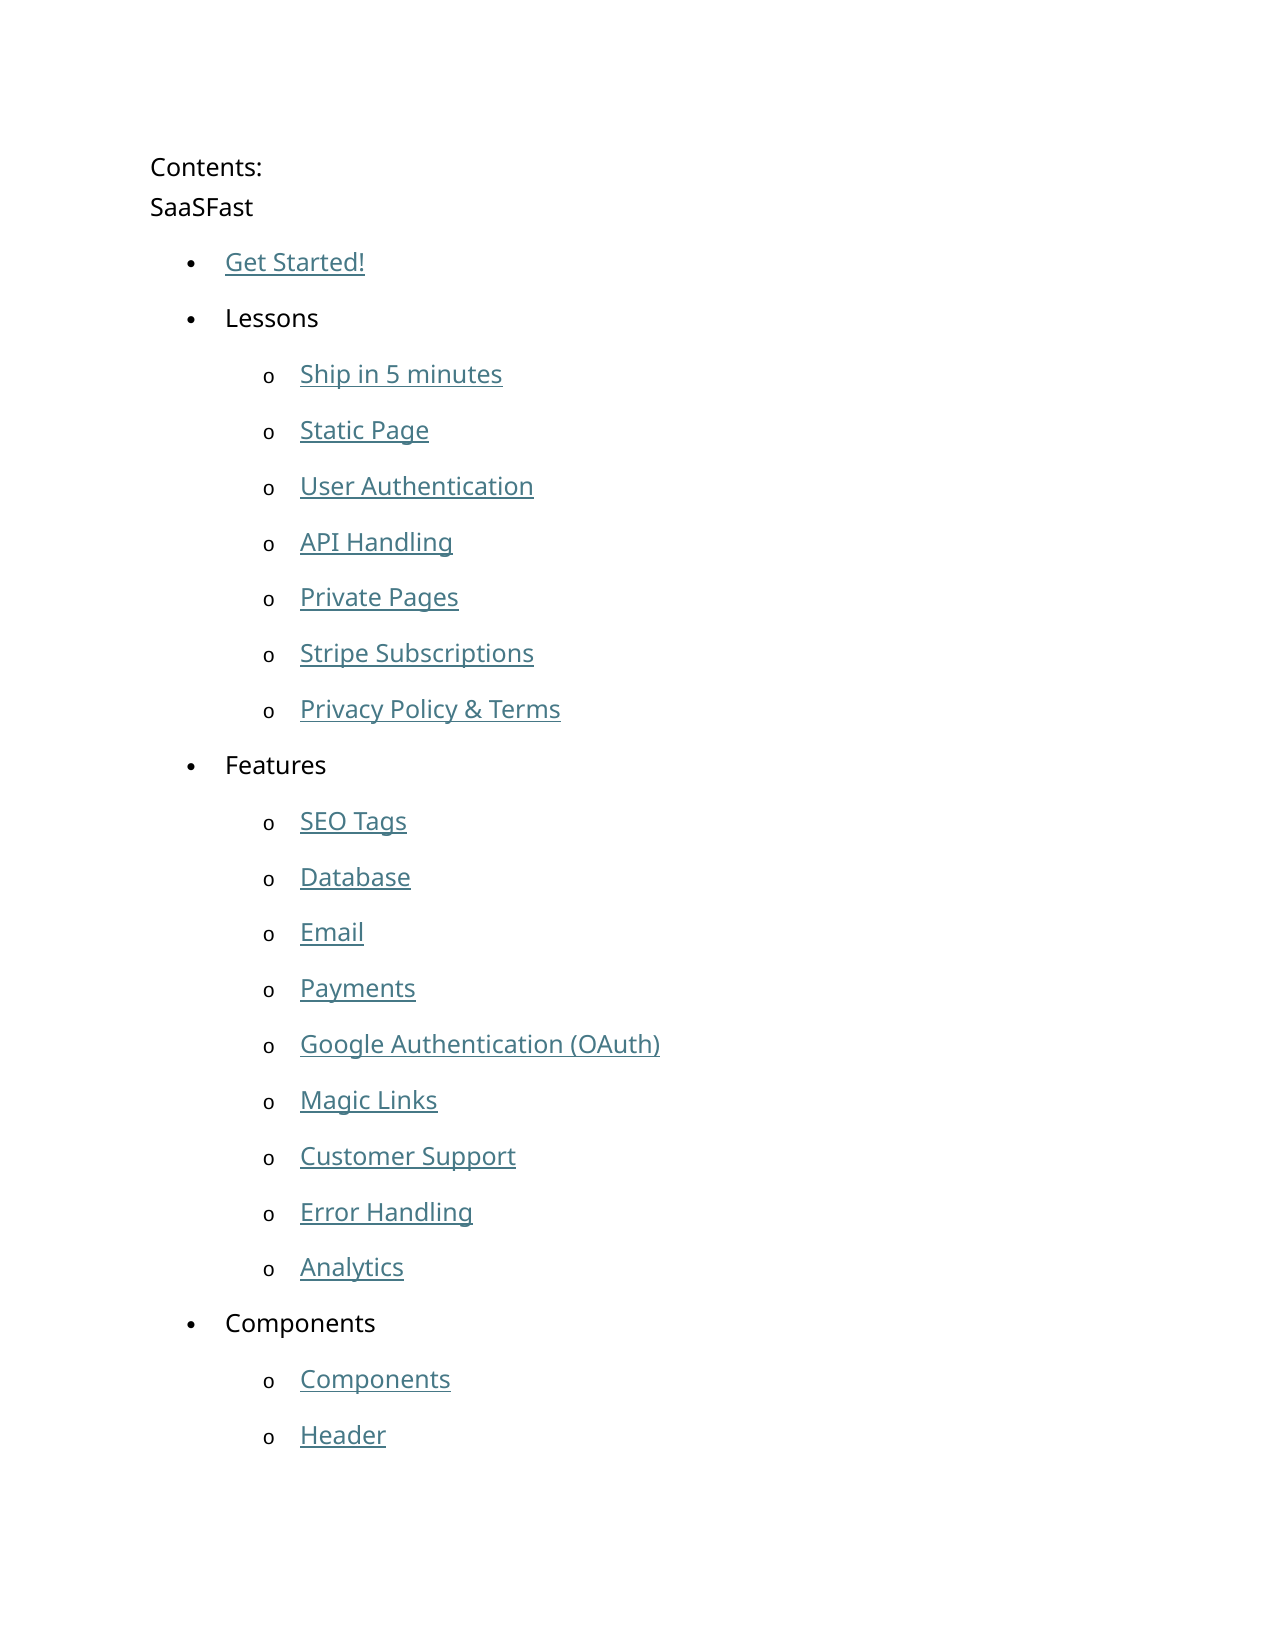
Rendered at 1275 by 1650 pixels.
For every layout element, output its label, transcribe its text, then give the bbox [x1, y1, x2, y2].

list Get Started! [187, 245, 1125, 279]
list Database [262, 859, 1125, 893]
list Magic Links [262, 1082, 1125, 1117]
list Stripe Subscriptions [262, 636, 1125, 670]
list Google Authentication (OAuth) [262, 1027, 1125, 1061]
list Analytics [262, 1250, 1125, 1284]
list Features [187, 747, 1125, 782]
list Customer Support [262, 1138, 1125, 1172]
list Components [262, 1362, 1125, 1396]
list API Handling [262, 524, 1125, 558]
list Private Pages [262, 580, 1125, 614]
list Payments [262, 971, 1125, 1005]
list Static Page [262, 412, 1125, 447]
list Components [187, 1306, 1125, 1340]
list Error Handling [262, 1194, 1125, 1228]
list Email [262, 915, 1125, 949]
list SEO Tags [262, 803, 1125, 837]
list Header [262, 1417, 1125, 1452]
list Lessons [187, 301, 1125, 335]
list User Authentication [262, 468, 1125, 502]
text Contents: SaaSFast [150, 150, 1125, 223]
list Privacy Policy & Terms [262, 692, 1125, 726]
list Ship in 5 minutes [262, 357, 1125, 391]
